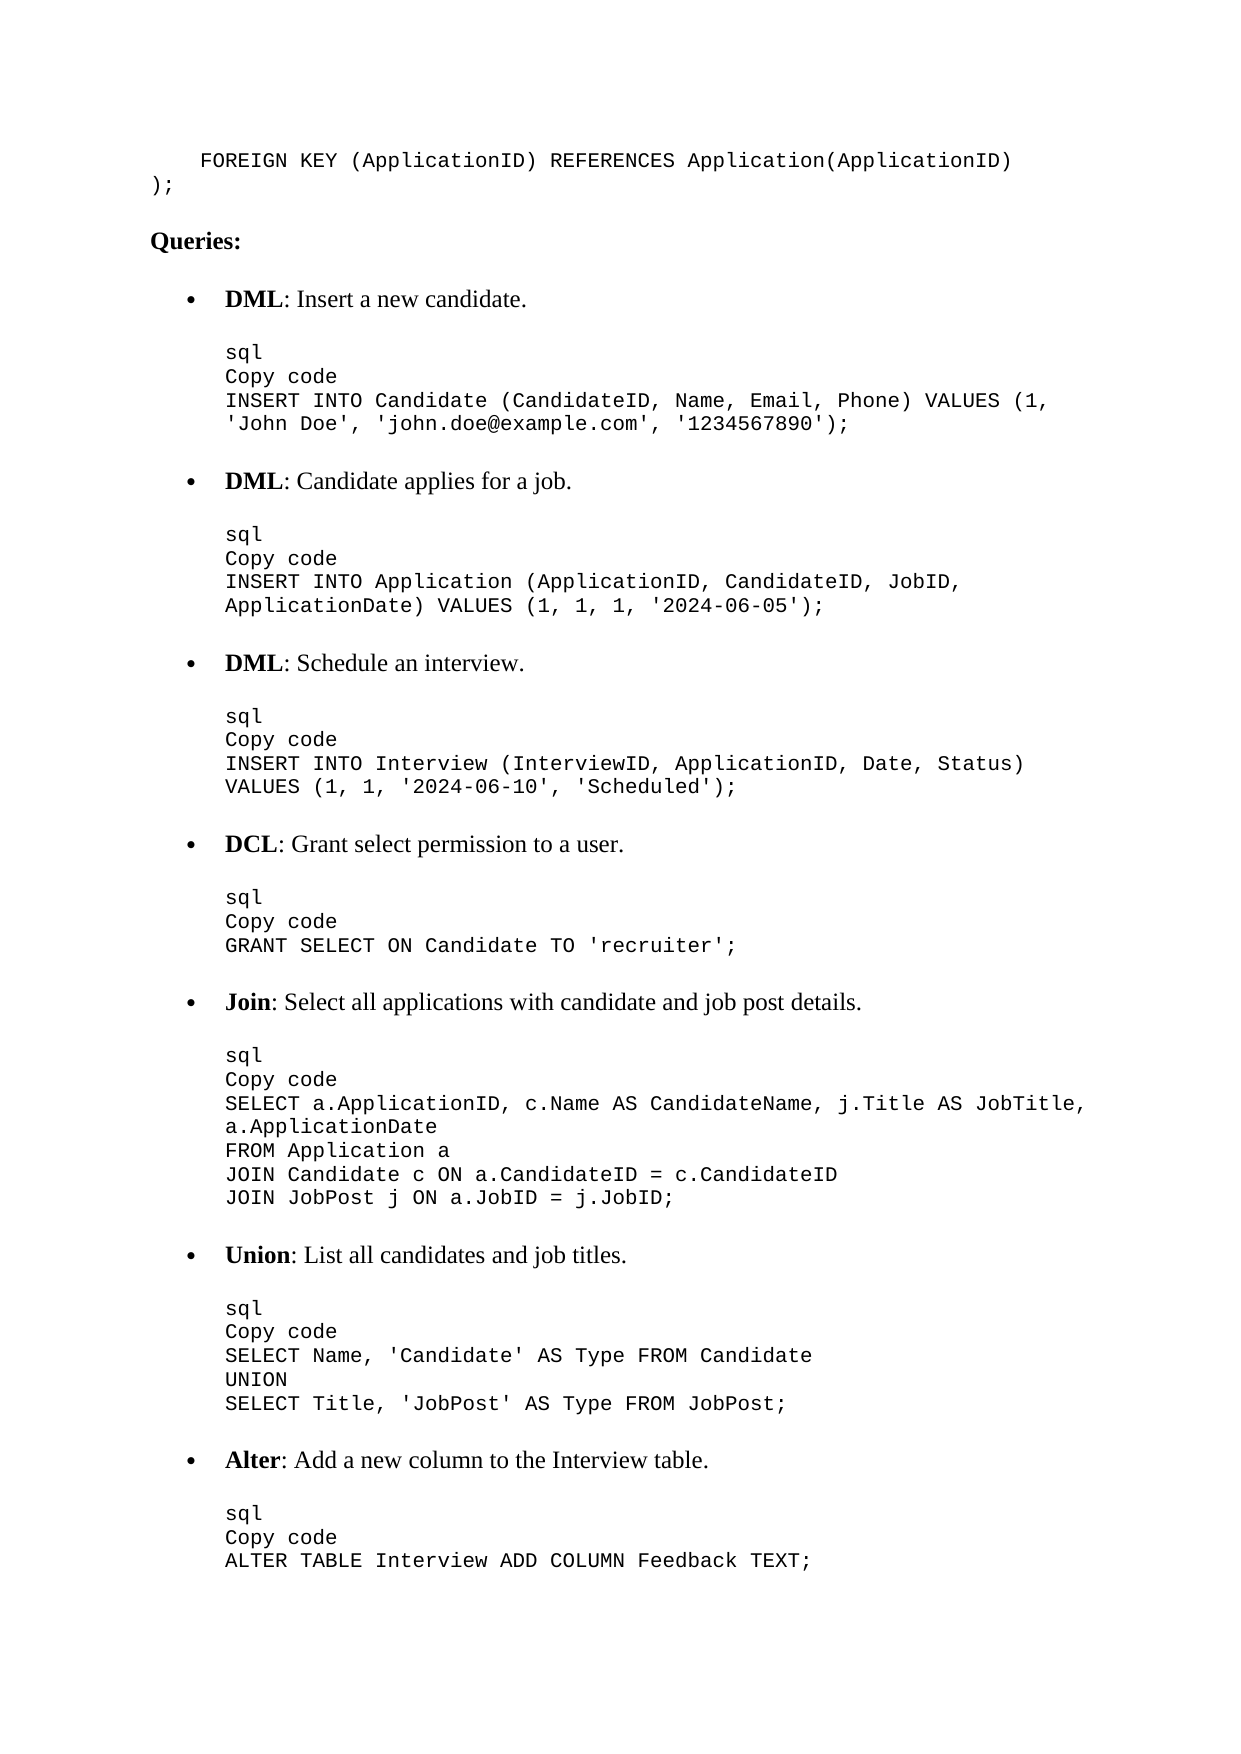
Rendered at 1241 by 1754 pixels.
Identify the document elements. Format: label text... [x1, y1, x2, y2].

text Copy code [225, 1322, 1090, 1345]
list DML: Insert a new candidate. [187, 284, 1090, 313]
text sql [225, 342, 1090, 366]
text INSERT INTO Candidate (CandidateID, Name, Email, Phone) VALUES (1, 'John Doe', 'john.doe@example.com', '1234567890'); [225, 389, 1090, 437]
text FOREIGN KEY (ApplicationID) REFERENCES Application(ApplicationID) [150, 150, 1090, 174]
text sql [225, 887, 1090, 911]
text Copy code [225, 911, 1090, 934]
text sql [225, 1298, 1090, 1322]
list Union: List all candidates and job titles. [187, 1240, 1090, 1269]
text SELECT Title, 'JobPost' AS Type FROM JobPost; [225, 1392, 1090, 1416]
text INSERT INTO Interview (InterviewID, ApplicationID, Date, Status) VALUES (1, 1, '2024-06-10', 'Scheduled'); [225, 753, 1090, 800]
text JOIN JobPost j ON a.JobID = j.JobID; [225, 1187, 1090, 1211]
text Copy code [225, 548, 1090, 571]
text GRANT SELECT ON Candidate TO 'recruiter'; [225, 934, 1090, 958]
text Queries: [150, 226, 1090, 255]
list Alter: Add a new column to the Interview table. [187, 1445, 1090, 1474]
text UNION [225, 1369, 1090, 1392]
text FROM Application a [225, 1140, 1090, 1163]
list DCL: Grant select permission to a user. [187, 829, 1090, 858]
text Copy code [225, 366, 1090, 389]
text SELECT a.ApplicationID, c.Name AS CandidateName, j.Title AS JobTitle, a.ApplicationDate [225, 1093, 1090, 1140]
text Copy code [225, 1069, 1090, 1093]
text sql [225, 1045, 1090, 1069]
text JOIN Candidate c ON a.CandidateID = c.CandidateID [225, 1163, 1090, 1187]
text sql [225, 524, 1090, 548]
text INSERT INTO Application (ApplicationID, CandidateID, JobID, ApplicationDate) VALUES (1, 1, 1, '2024-06-05'); [225, 571, 1090, 618]
list DML: Schedule an interview. [187, 648, 1090, 676]
text Copy code [225, 1527, 1090, 1551]
text SELECT Name, 'Candidate' AS Type FROM Candidate [225, 1345, 1090, 1369]
list Join: Select all applications with candidate and job post details. [187, 987, 1090, 1016]
text sql [225, 706, 1090, 729]
text ); [150, 174, 1090, 197]
text Copy code [225, 729, 1090, 753]
text sql [225, 1503, 1090, 1527]
text ALTER TABLE Interview ADD COLUMN Feedback TEXT; [225, 1551, 1090, 1574]
list DML: Candidate applies for a job. [187, 466, 1090, 495]
